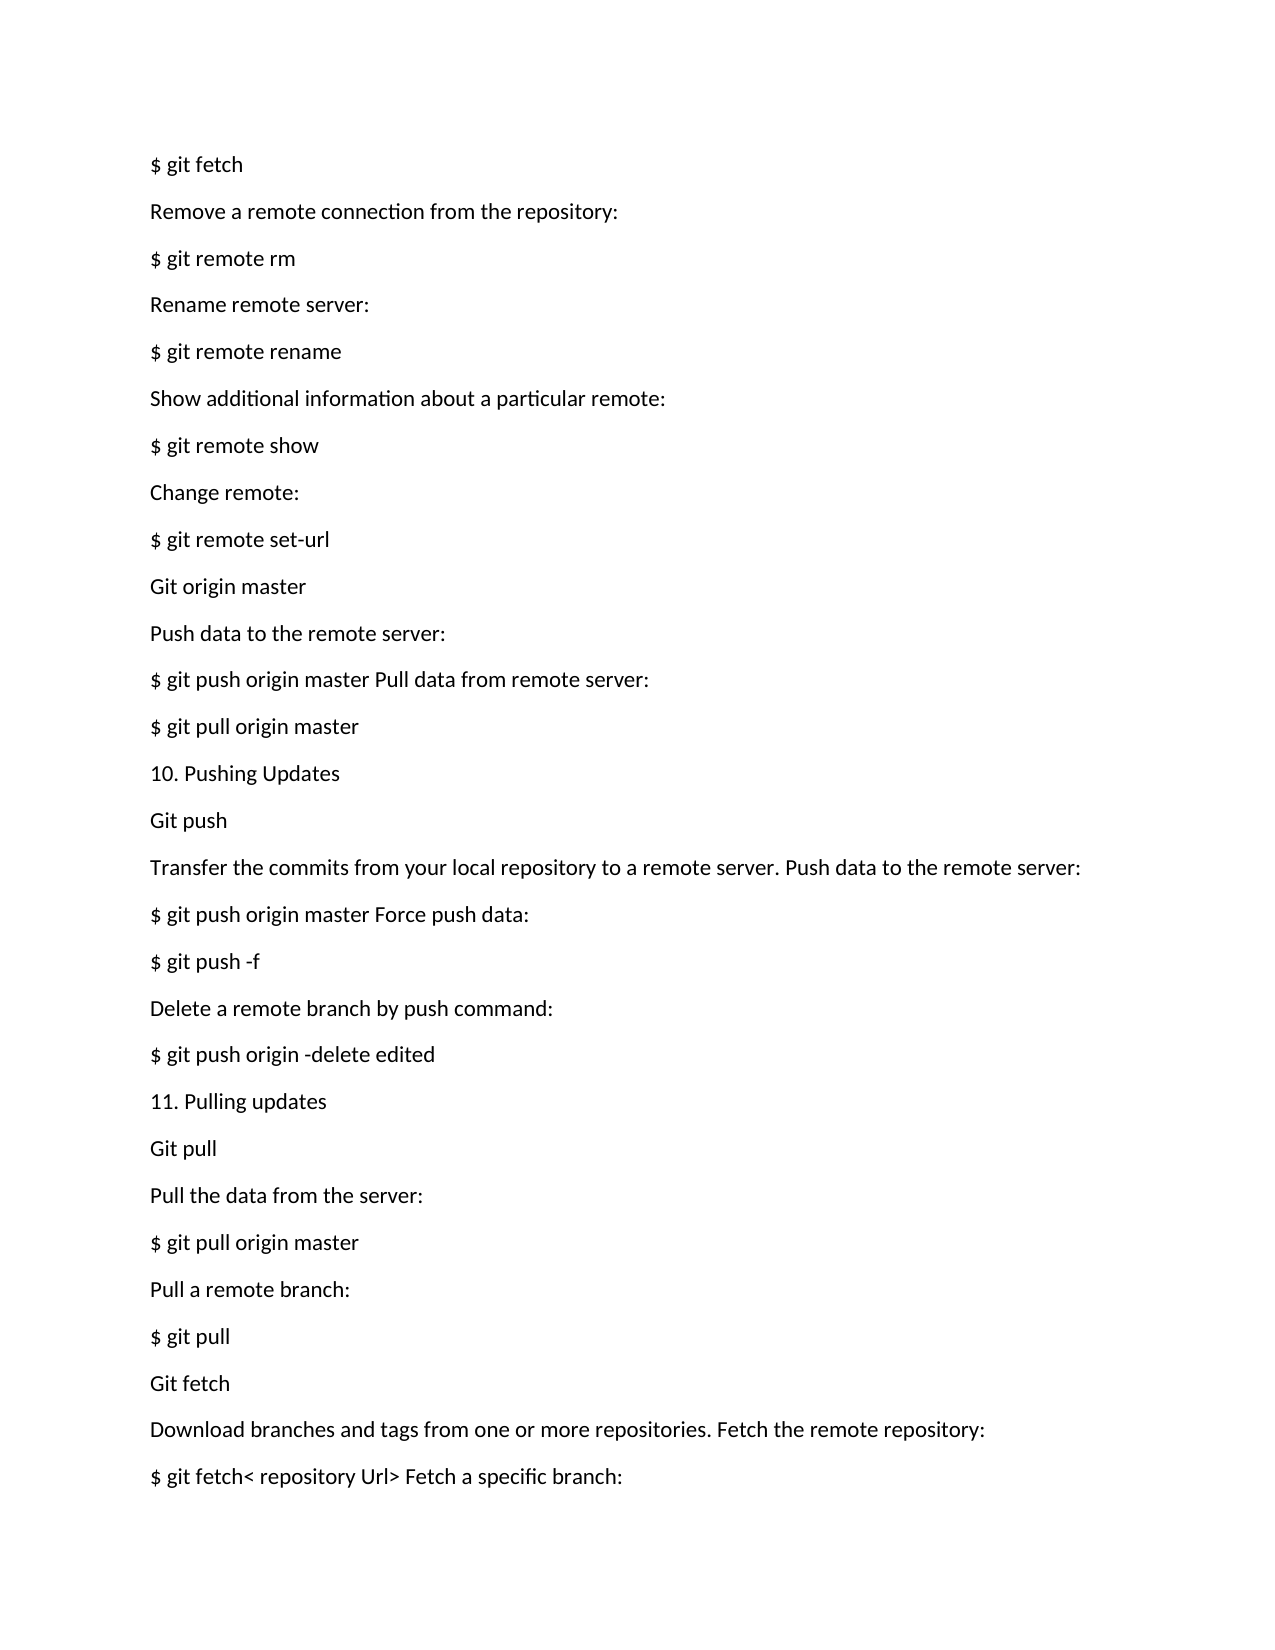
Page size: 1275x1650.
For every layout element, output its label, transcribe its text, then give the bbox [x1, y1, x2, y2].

text $ git fetch< repository Url> Fetch a specific branch: [150, 1462, 1125, 1491]
text $ git remote set-url [150, 525, 1125, 553]
text $ git pull origin master [150, 1228, 1125, 1256]
text Delete a remote branch by push command: [150, 994, 1125, 1022]
text $ git pull [150, 1322, 1125, 1350]
text Show additional information about a particular remote: [150, 384, 1125, 412]
text $ git push origin master Pull data from remote server: [150, 666, 1125, 694]
text $ git remote show [150, 431, 1125, 459]
text Git fetch [150, 1369, 1125, 1397]
text Change remote: [150, 478, 1125, 506]
text Download branches and tags from one or more repositories. Fetch the remote repository: [150, 1416, 1125, 1444]
text $ git push origin master Force push data: [150, 900, 1125, 928]
text Git pull [150, 1134, 1125, 1162]
text 11. Pulling updates [150, 1087, 1125, 1116]
text $ git remote rm [150, 244, 1125, 272]
text Remove a remote connection from the repository: [150, 197, 1125, 225]
text Git push [150, 806, 1125, 834]
text $ git push -f [150, 947, 1125, 975]
text Push data to the remote server: [150, 619, 1125, 647]
text $ git pull origin master [150, 712, 1125, 741]
text $ git push origin -delete edited [150, 1041, 1125, 1069]
text Rename remote server: [150, 291, 1125, 319]
text 10. Pushing Updates [150, 759, 1125, 787]
text Pull the data from the server: [150, 1181, 1125, 1209]
text Git origin master [150, 572, 1125, 600]
text Transfer the commits from your local repository to a remote server. Push data to the remote server: [150, 853, 1125, 881]
text $ git remote rename [150, 337, 1125, 366]
text Pull a remote branch: [150, 1275, 1125, 1303]
text $ git fetch [150, 150, 1125, 178]
